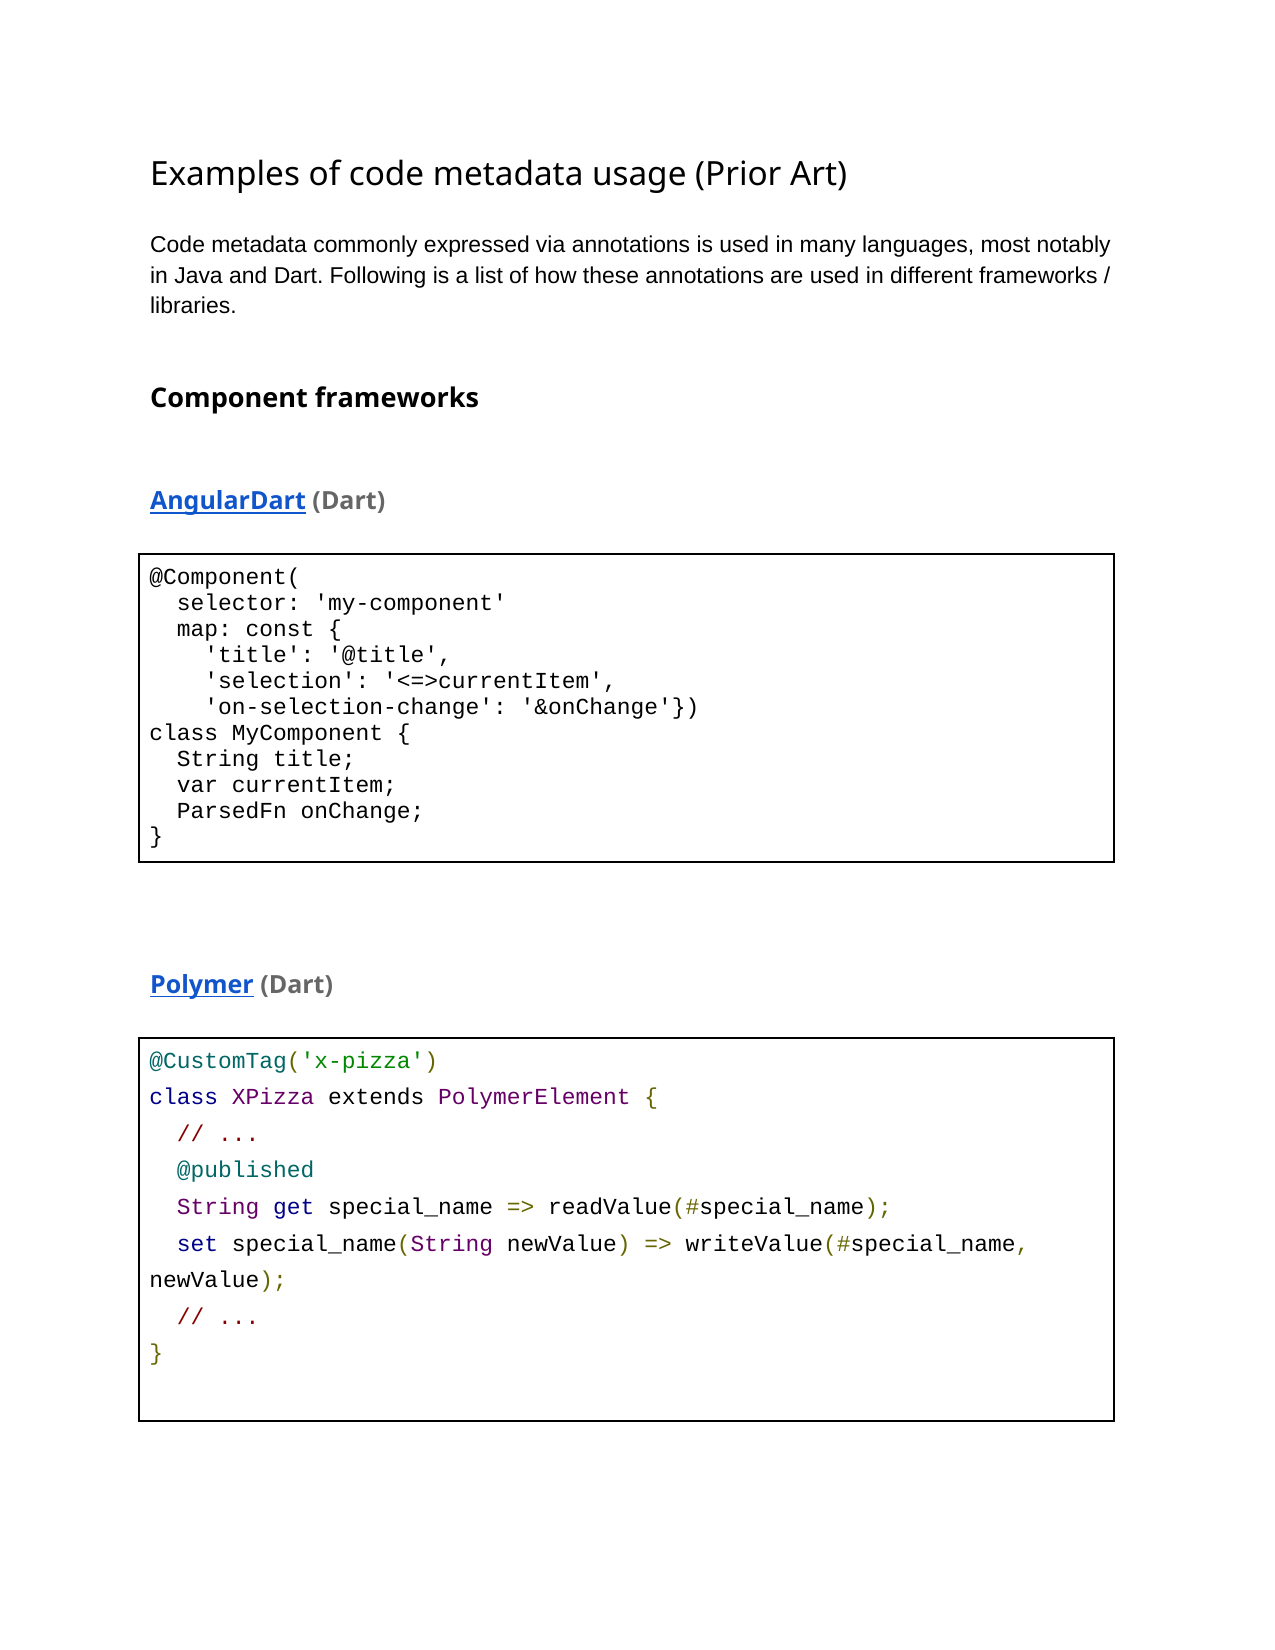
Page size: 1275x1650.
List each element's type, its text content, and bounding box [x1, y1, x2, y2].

subtitle Examples of code metadata usage (Prior Art) [150, 150, 1125, 195]
text Code metadata commonly expressed via annotations is used in many languages, most notably in Java and Dart. Following is a list of how these annotations are used in different frameworks / libraries. [150, 231, 1125, 318]
subtitle Component frameworks [150, 379, 1125, 416]
table_header @Component( selector: 'my-component' map: const { 'title': '@title', 'selection': '<=>currentItem', 'on-selection-change': '&onChange'}) class MyComponent { String title; var currentItem; ParsedFn onChange; } [140, 555, 1113, 861]
table_header @CustomTag('x-pizza') class XPizza extends PolymerElement { // ... @published String get special_name => readValue(#special_name); set special_name(String newValue) => writeValue(#special_name, newValue); // ... } [140, 1039, 1113, 1420]
subtitle Polymer (Dart) [150, 967, 1125, 1001]
subtitle AngularDart (Dart) [150, 483, 1125, 517]
